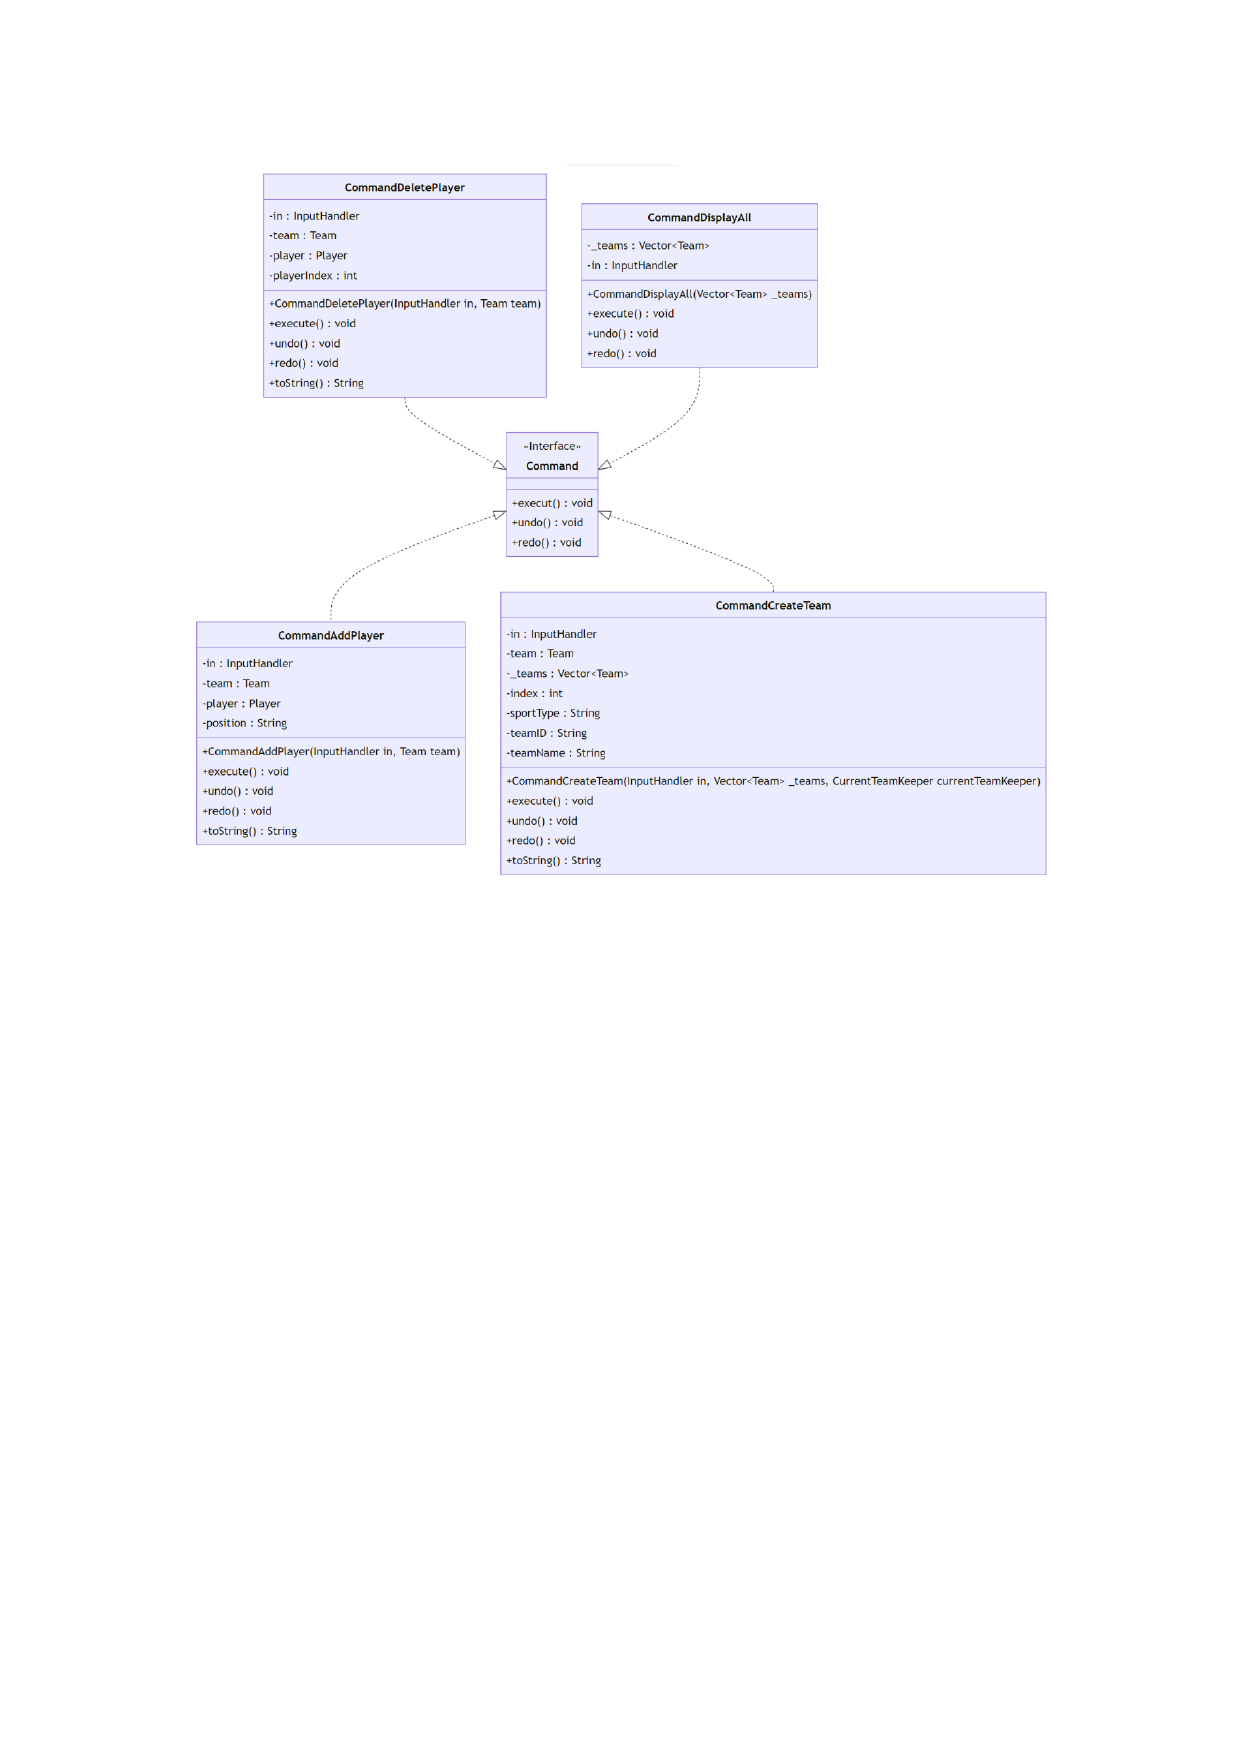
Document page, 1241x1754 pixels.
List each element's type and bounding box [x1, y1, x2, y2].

picture [187, 164, 1053, 881]
